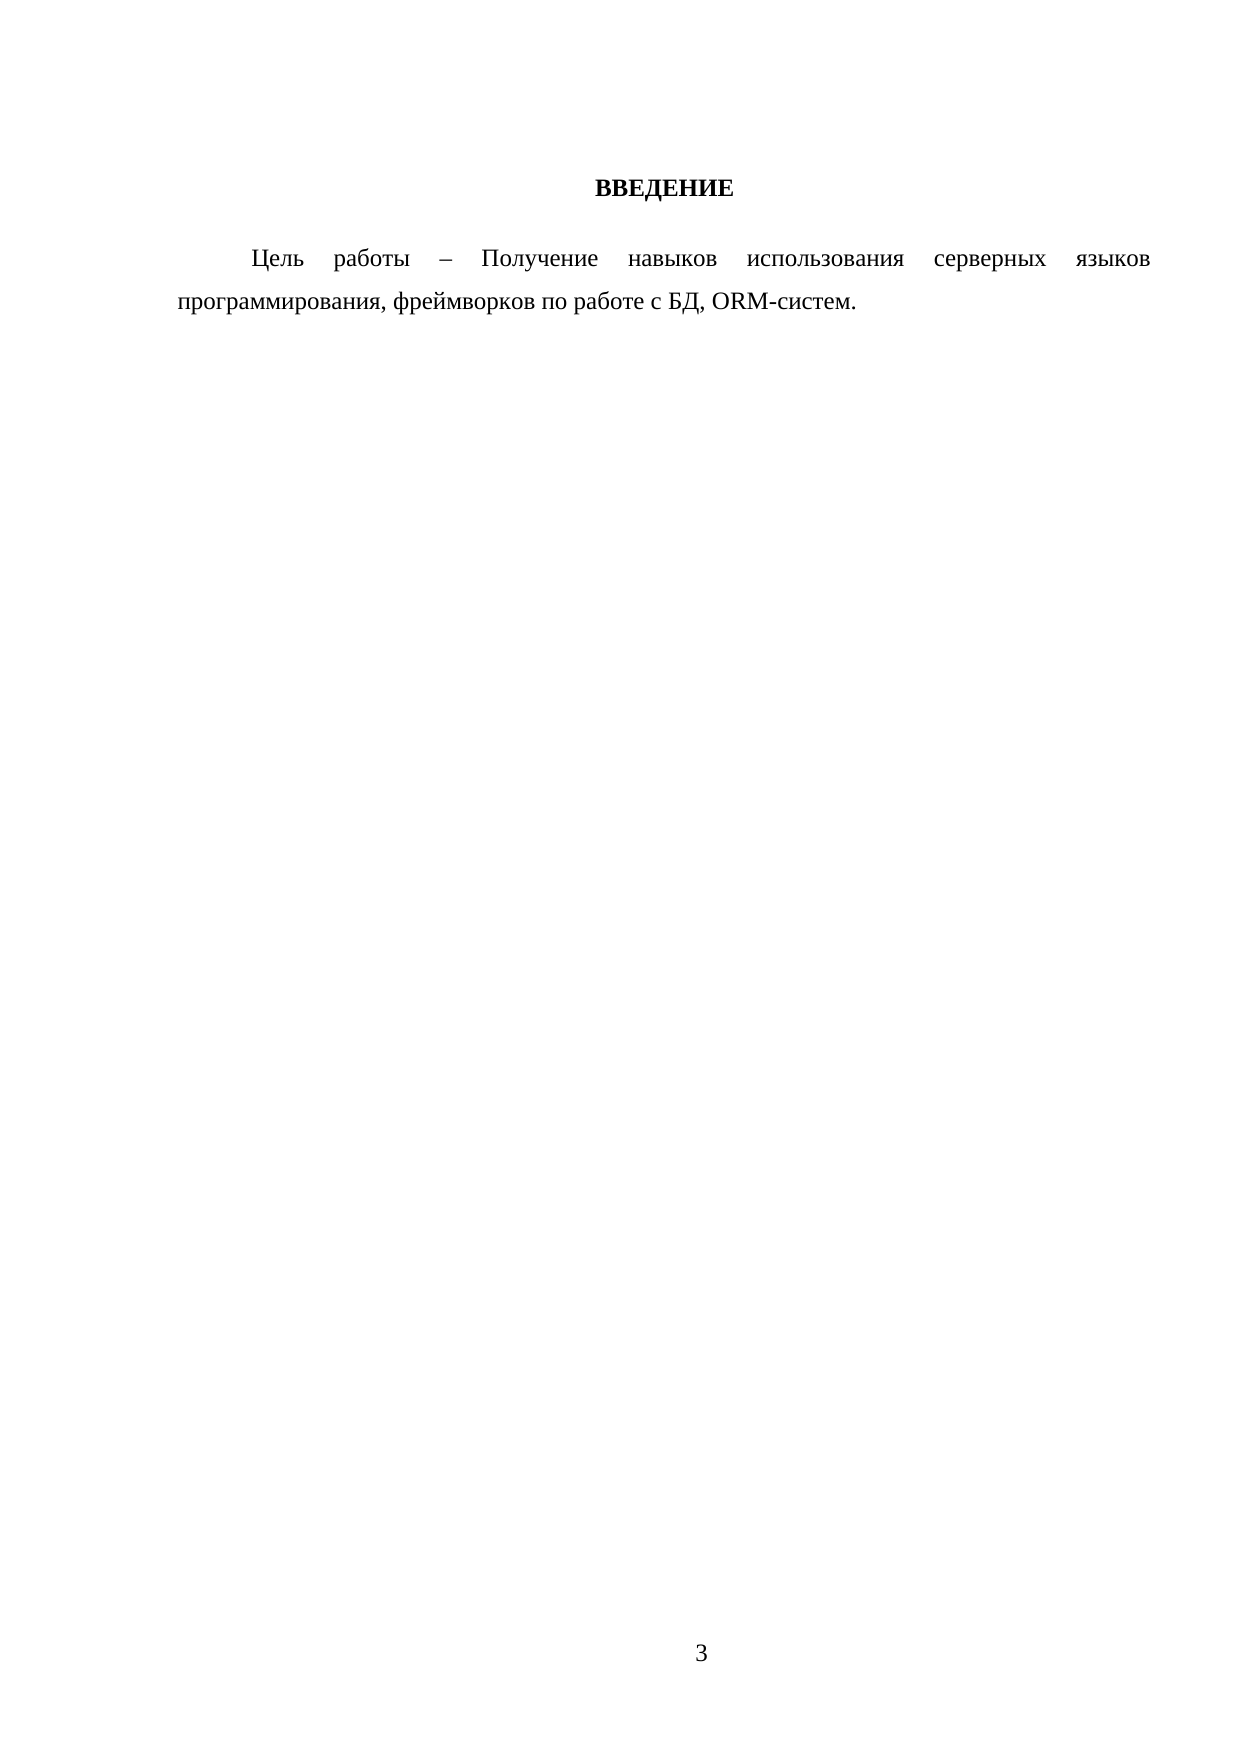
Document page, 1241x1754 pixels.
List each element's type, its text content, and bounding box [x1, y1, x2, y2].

text Цель работы – Получение навыков использования серверных языков программирования, фреймворков по работе с БД, ORM-систем. [177, 243, 1152, 315]
text Введение [236, 173, 1093, 201]
